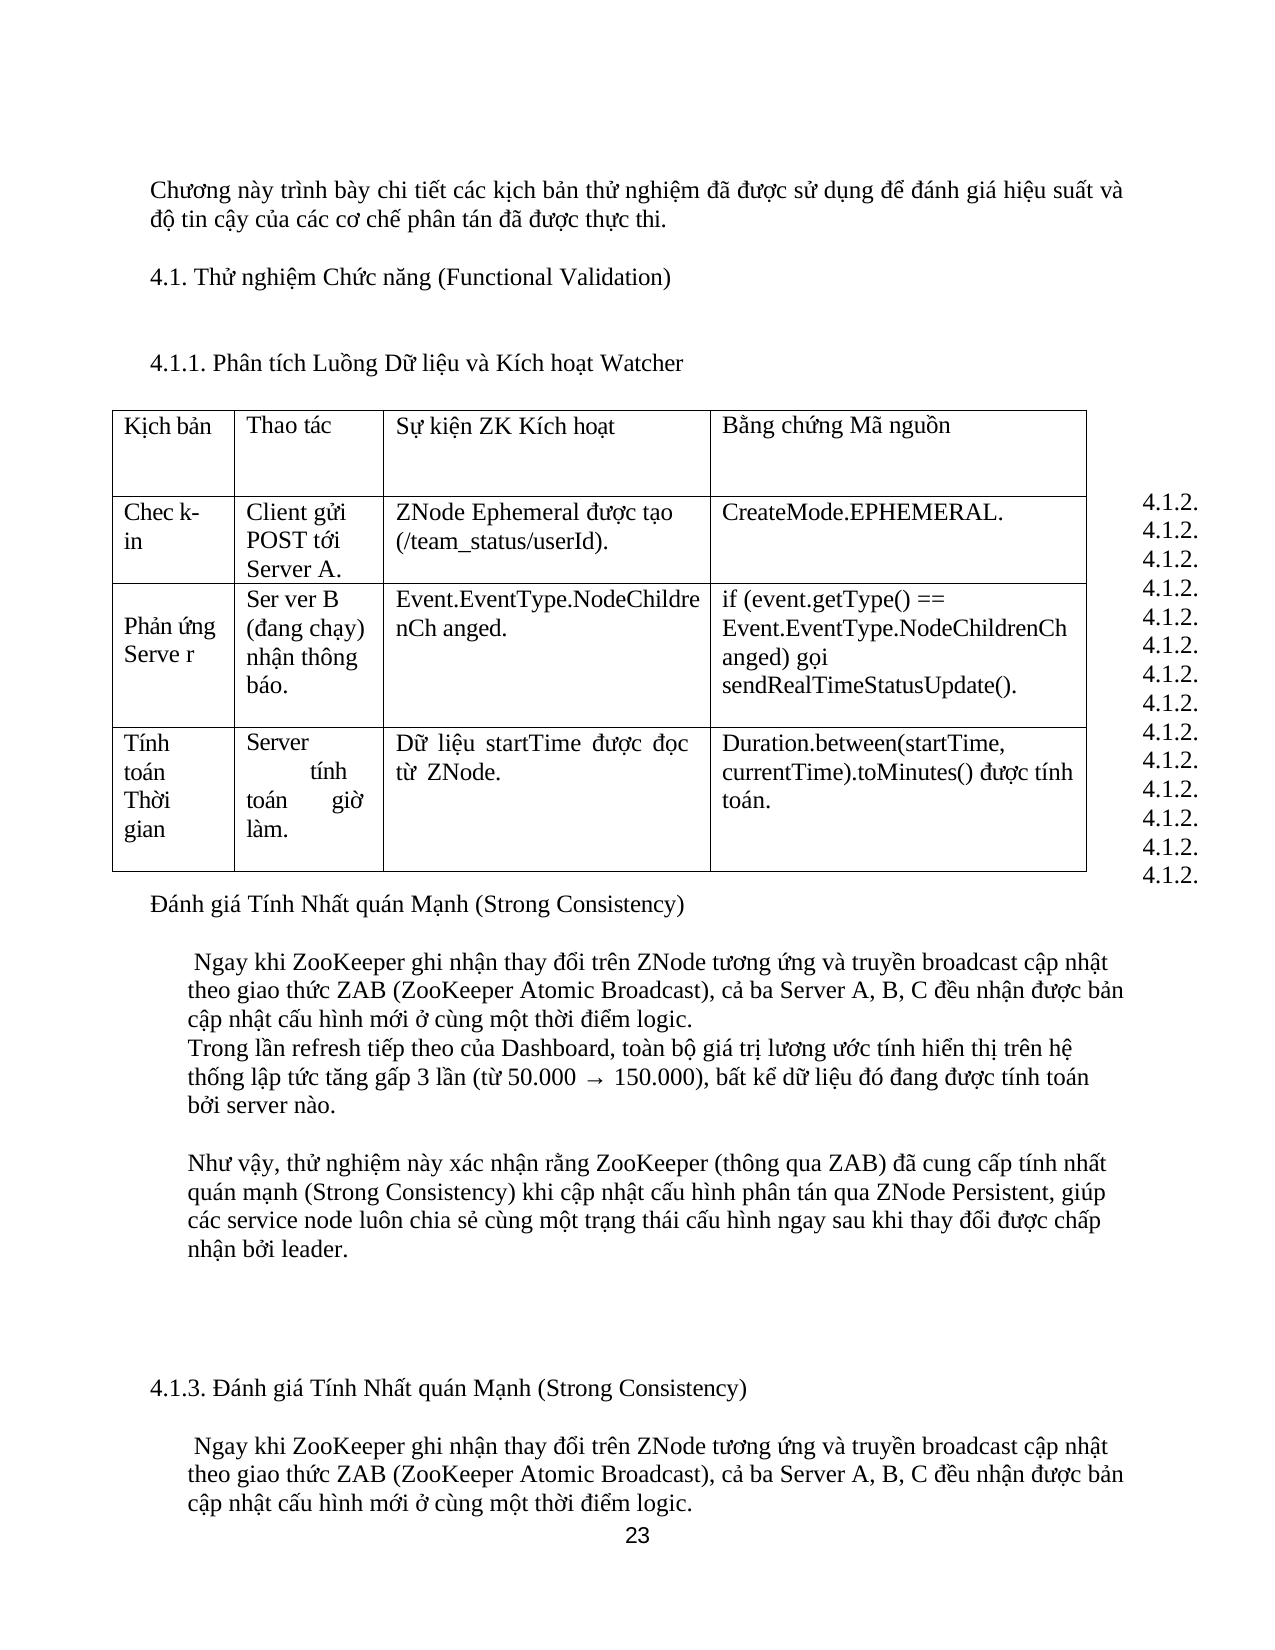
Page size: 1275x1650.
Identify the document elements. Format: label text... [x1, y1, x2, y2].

table_cell Client gửi POST tới Server A. [235, 497, 383, 583]
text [187, 1431, 1125, 1517]
table_header Thao tác [235, 411, 383, 496]
table_cell Ser ver B (đang chạy) nhận thông báo. [235, 584, 383, 727]
text độ tin cậy của các cơ chế phân tán đã được thực thi. [150, 204, 1162, 233]
text Chương này trình bày chi tiết các kịch bản thử nghiệm đã được sử dụng để đánh giá hiệu suất và [150, 175, 1162, 204]
table_header Bằng chứng Mã nguồn [711, 411, 1086, 496]
table_header Sự kiện ZK Kích hoạt [384, 411, 710, 496]
table_cell Chec k-in [113, 497, 234, 583]
list Thử nghiệm Chức năng (Functional Validation) [150, 262, 1162, 290]
table_cell Phản ứng Serve r [113, 584, 234, 727]
table_cell Duration.between(startTime, currentTime).toMinutes() được tính toán. [711, 728, 1086, 871]
table_cell Dữ liệu startTime được đọc từ ZNode. [384, 728, 710, 871]
table_header Kịch bản [113, 411, 234, 496]
list Đánh giá Tính Nhất quán Mạnh (Strong Consistency) [150, 1373, 1162, 1402]
table_cell Server tính toán giờ làm. [235, 728, 383, 871]
list Đánh giá Tính Nhất quán Mạnh (Strong Consistency) [150, 487, 1162, 918]
list Phân tích Luồng Dữ liệu và Kích hoạt Watcher [150, 348, 1162, 377]
table_cell CreateMode.EPHEMERAL. [711, 497, 1086, 583]
table_cell Tính toán Thời gian [113, 728, 234, 871]
table_cell if (event.getType() == Event.EventType.NodeChildrenCh anged) gọi sendRealTimeStatusUpdate(). [711, 584, 1086, 727]
table_cell ZNode Ephemeral được tạo (/team_status/userId). [384, 497, 710, 583]
table_cell Event.EventType.NodeChildrenCh anged. [384, 584, 710, 727]
